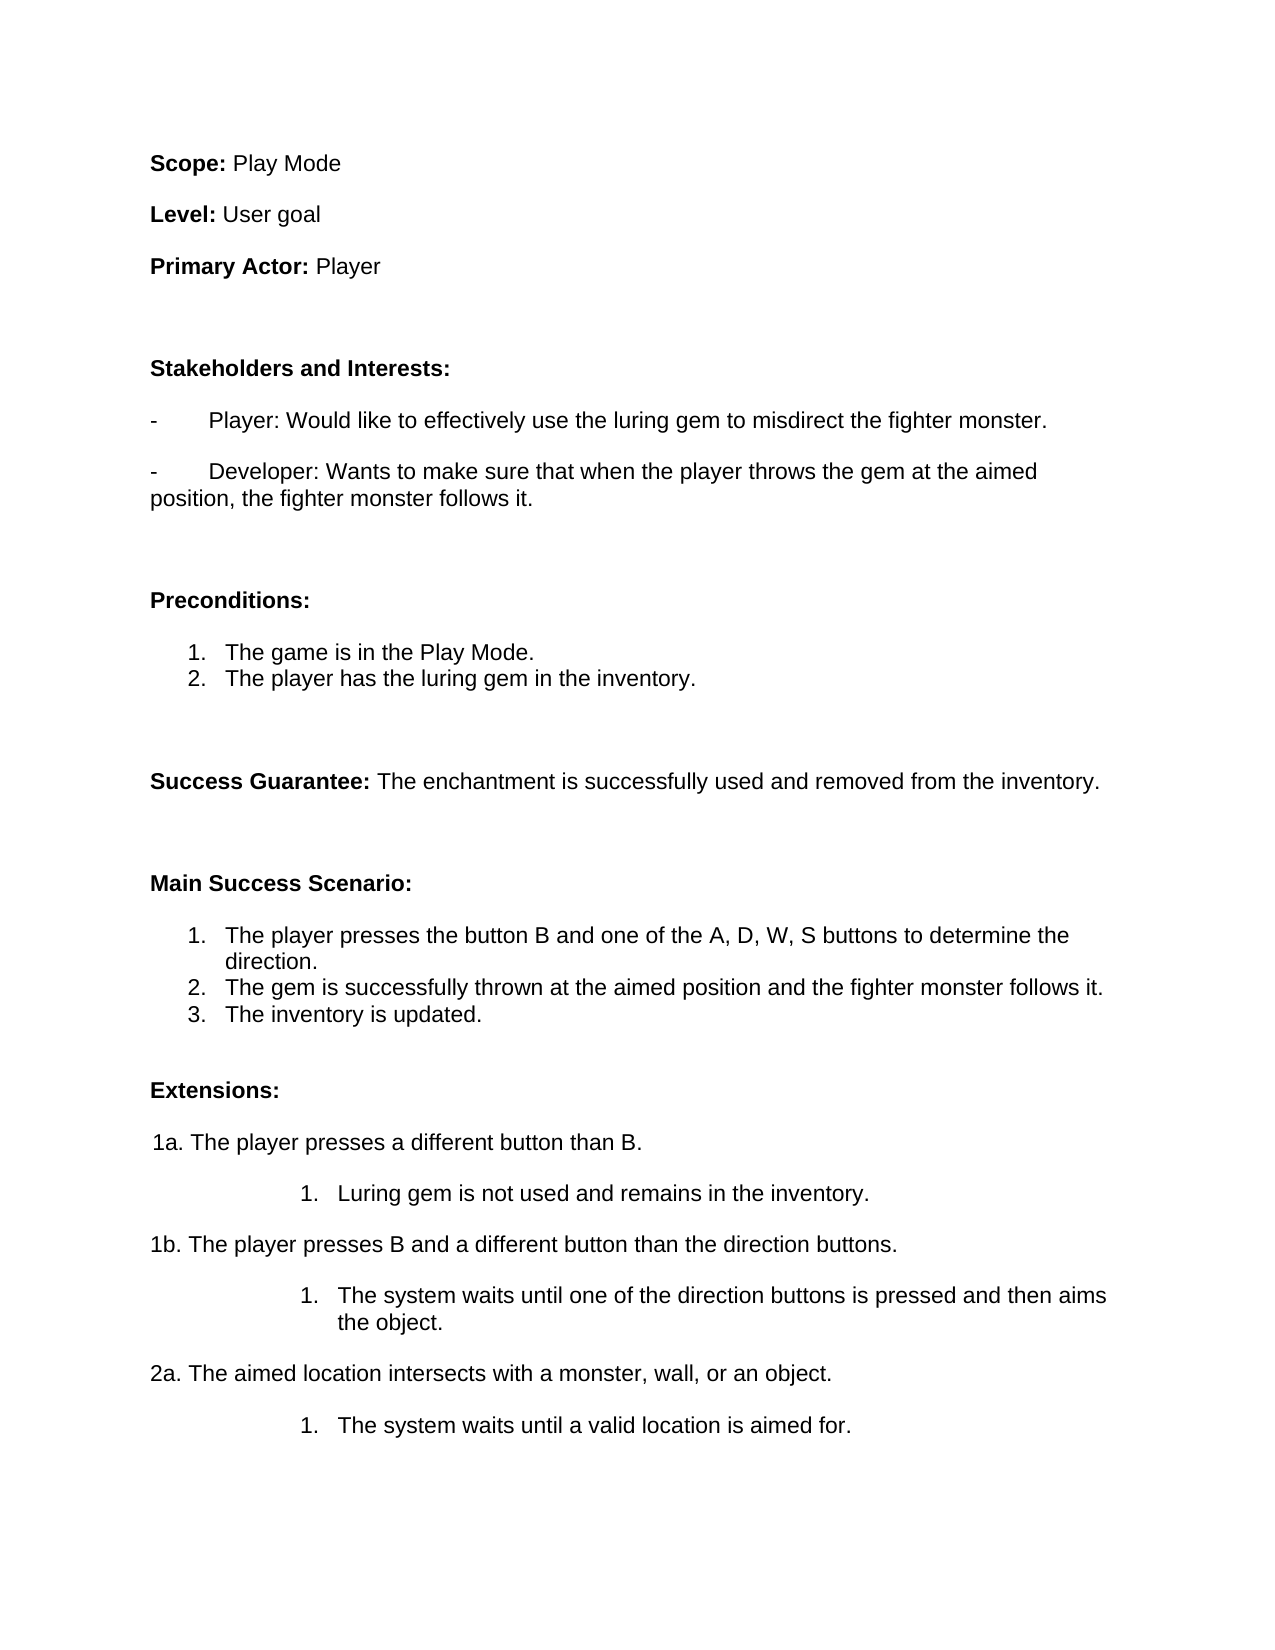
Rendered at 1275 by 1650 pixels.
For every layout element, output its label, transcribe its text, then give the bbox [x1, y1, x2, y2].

list The inventory is updated. [187, 1001, 1125, 1027]
list The player presses the button B and one of the A, D, W, S buttons to determine the direction. [187, 922, 1125, 974]
text Main Success Scenario: [150, 870, 1125, 897]
text Level: User goal [150, 201, 1125, 228]
text Primary Actor: Player [150, 253, 1125, 279]
text 1a. The player presses a different button than B. [150, 1128, 1125, 1155]
list The player has the luring gem in the inventory. [187, 665, 1125, 691]
list The gem is successfully thrown at the aimed position and the fighter monster follows it. [187, 974, 1125, 1001]
list The system waits until one of the direction buttons is pressed and then aims the object. [300, 1282, 1125, 1335]
list Luring gem is not used and remains in the inventory. [300, 1180, 1125, 1206]
text Extensions: [150, 1077, 1125, 1103]
text Scope: Play Mode [150, 150, 1125, 176]
list The game is in the Play Mode. [187, 638, 1125, 665]
text 2a. The aimed location intersects with a monster, wall, or an object. [150, 1360, 1125, 1387]
text Preconditions: [150, 587, 1125, 613]
text Success Guarantee: The enchantment is successfully used and removed from the inventory. [150, 768, 1125, 794]
text Stakeholders and Interests: [150, 355, 1125, 382]
list The system waits until a valid location is aimed for. [300, 1412, 1125, 1438]
text - Developer: Wants to make sure that when the player throws the gem at the aimed position, the fighter monster follows it. [150, 458, 1125, 511]
text - Player: Would like to effectively use the luring gem to misdirect the fighter monster. [150, 407, 1125, 433]
text 1b. The player presses B and a different button than the direction buttons. [150, 1231, 1125, 1257]
